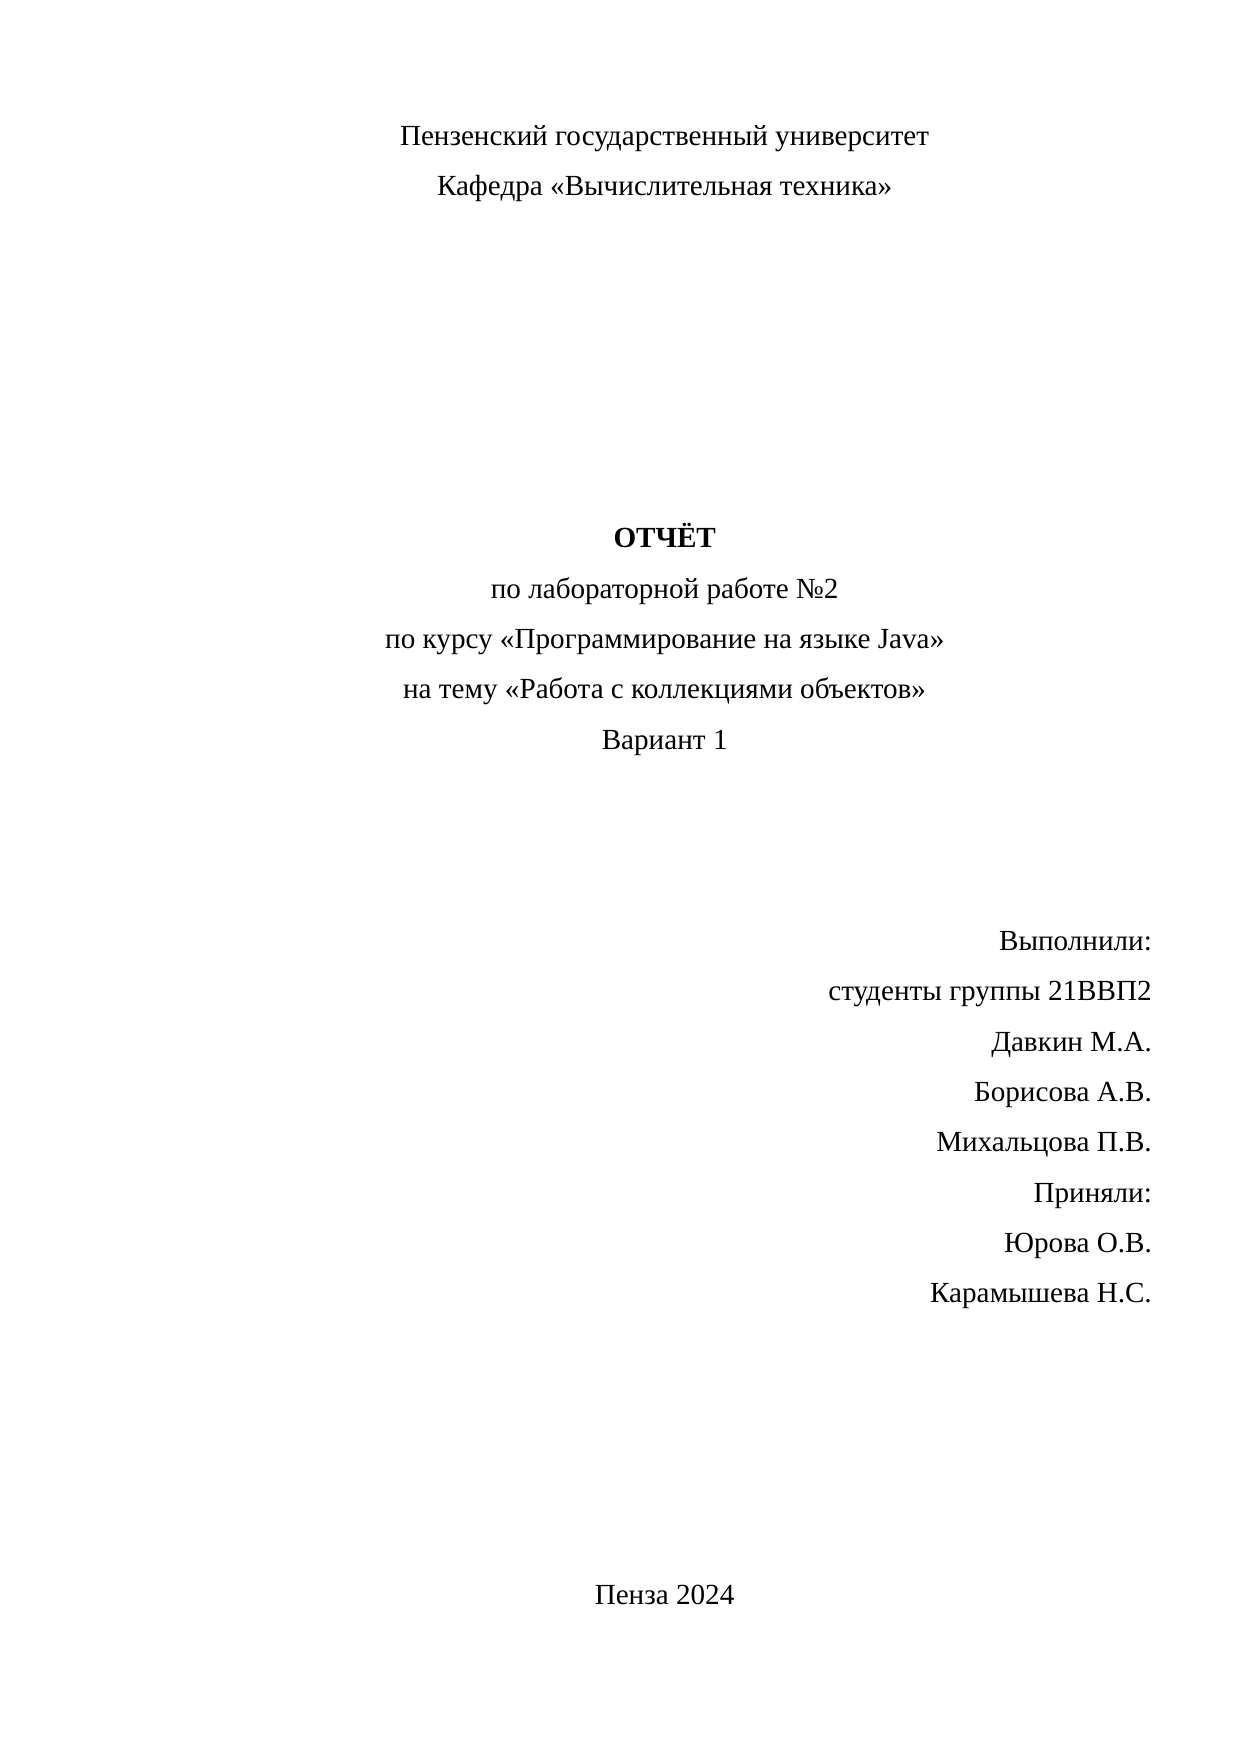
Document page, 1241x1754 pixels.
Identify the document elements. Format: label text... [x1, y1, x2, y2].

text Пенза 2024 [177, 1577, 1152, 1611]
text по лабораторной работе №2 [177, 571, 1152, 604]
text Выполнили: [177, 923, 1152, 957]
text Вариант 1 [177, 722, 1152, 755]
text Приняли: [177, 1175, 1152, 1208]
text Давкин М.А. [177, 1024, 1152, 1057]
text Карамышева Н.С. [177, 1275, 1152, 1309]
text Борисова А.В. [177, 1074, 1152, 1108]
text cтуденты группы 21ВВП2 [177, 973, 1152, 1007]
text Пензенский государственный университет [177, 118, 1152, 152]
text по курсу «Программирование на языке Java» [177, 621, 1152, 655]
text Михальцова П.В. [177, 1124, 1152, 1158]
text Юрова О.В. [177, 1225, 1152, 1258]
text на тему «Работа с коллекциями объектов» [177, 672, 1152, 705]
text Кафедра «Вычислительная техника» ОТЧЁТ [177, 168, 1152, 554]
